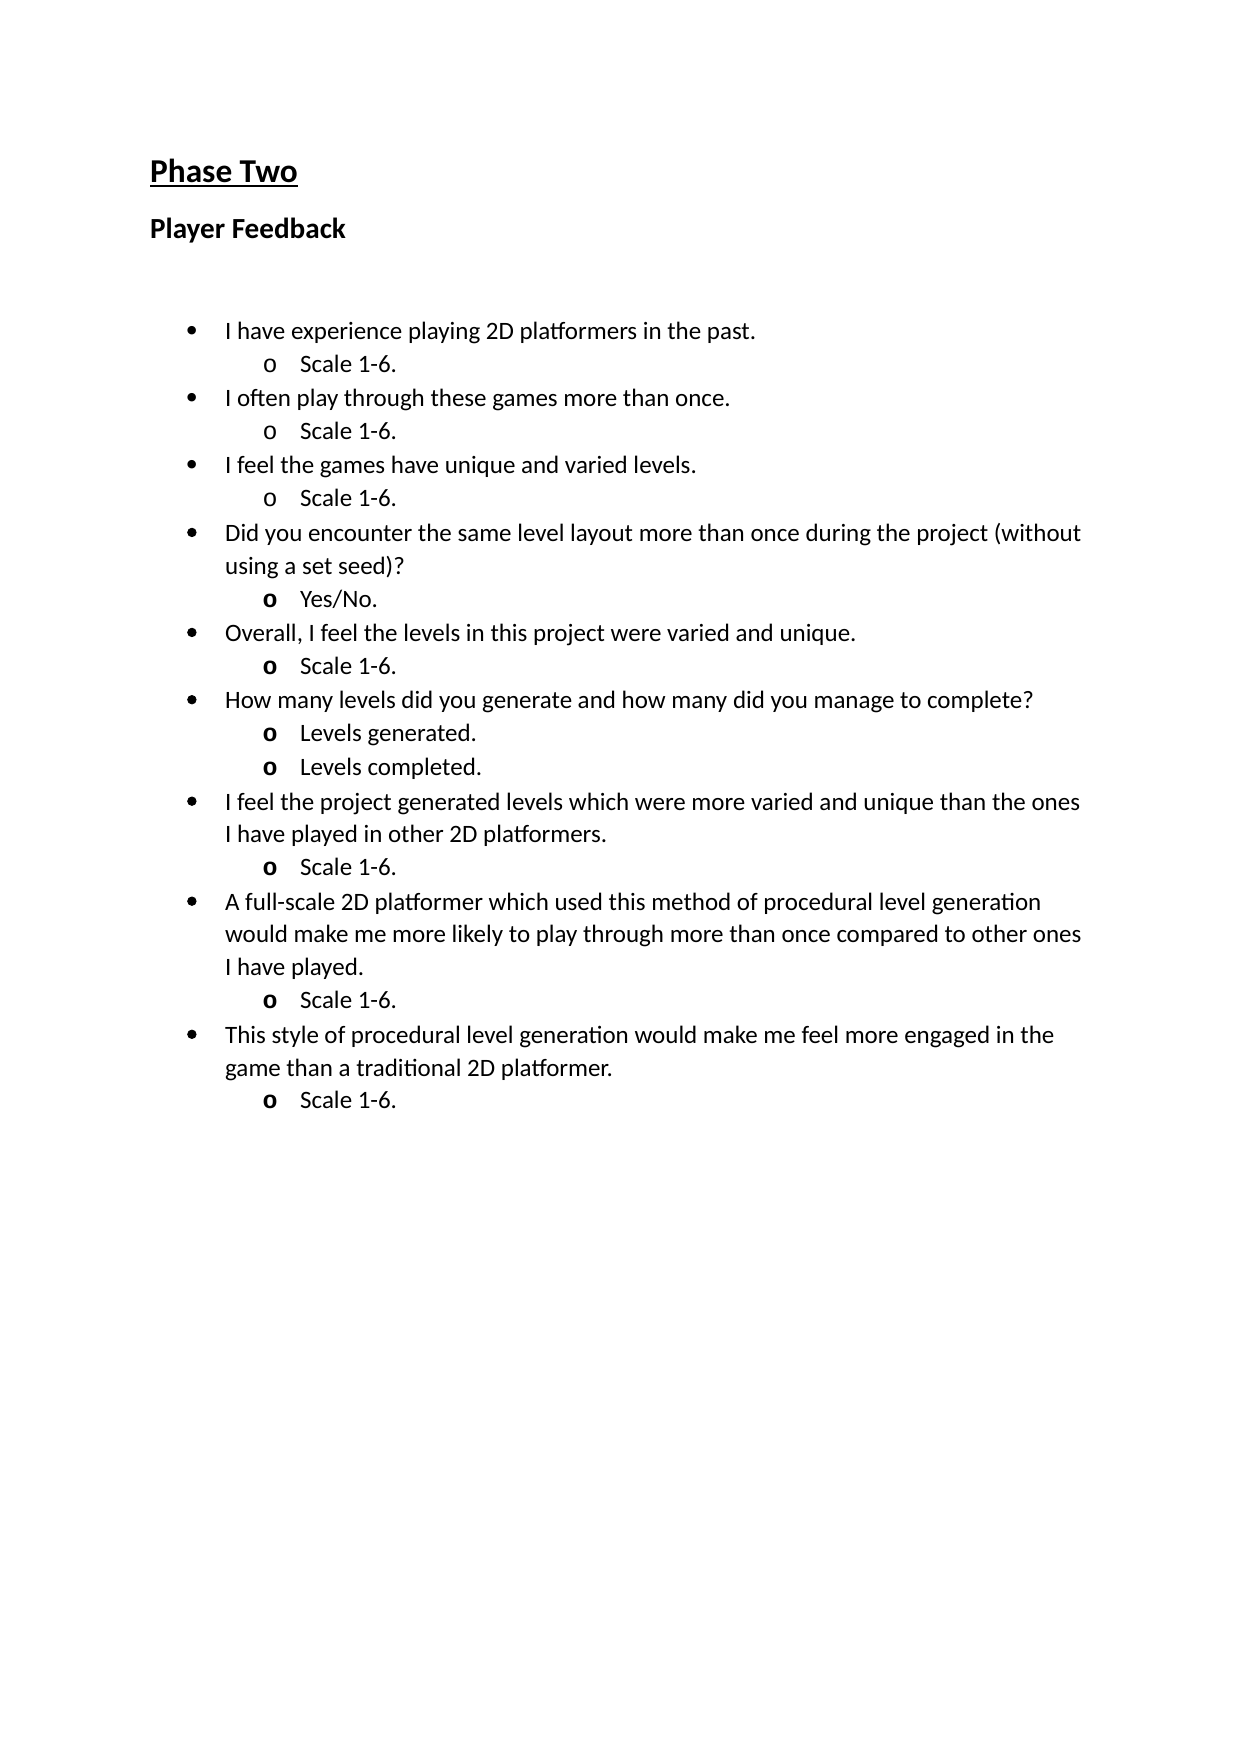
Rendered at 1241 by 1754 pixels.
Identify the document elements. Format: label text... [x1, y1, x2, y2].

list I have experience playing 2D platformers in the past. [187, 315, 1090, 346]
text Player Feedback [150, 211, 1090, 246]
list Scale 1-6. [262, 415, 1090, 447]
list I feel the project generated levels which were more varied and unique than the ones I have played in other 2D platformers. [187, 786, 1090, 849]
list Scale 1-6. [262, 984, 1090, 1016]
list A full-scale 2D platformer which used this method of procedural level generation would make me more likely to play through more than once compared to other ones I have played. [187, 886, 1090, 982]
list How many levels did you generate and how many did you manage to complete? [187, 684, 1090, 715]
list Levels generated. [262, 717, 1090, 749]
list Overall, I feel the levels in this project were varied and unique. [187, 617, 1090, 647]
text Phase Two [150, 150, 1090, 191]
list I often play through these games more than once. [187, 382, 1090, 413]
list Levels completed. [262, 751, 1090, 783]
list Scale 1-6. [262, 650, 1090, 682]
list Yes/No. [262, 583, 1090, 614]
list Scale 1-6. [262, 1084, 1090, 1116]
list Did you encounter the same level layout more than once during the project (without using a set seed)? [187, 517, 1090, 580]
list I feel the games have unique and varied levels. [187, 450, 1090, 480]
list This style of procedural level generation would make me feel more engaged in the game than a traditional 2D platformer. [187, 1019, 1090, 1082]
list Scale 1-6. [262, 348, 1090, 380]
list Scale 1-6. [262, 851, 1090, 883]
list Scale 1-6. [262, 483, 1090, 514]
